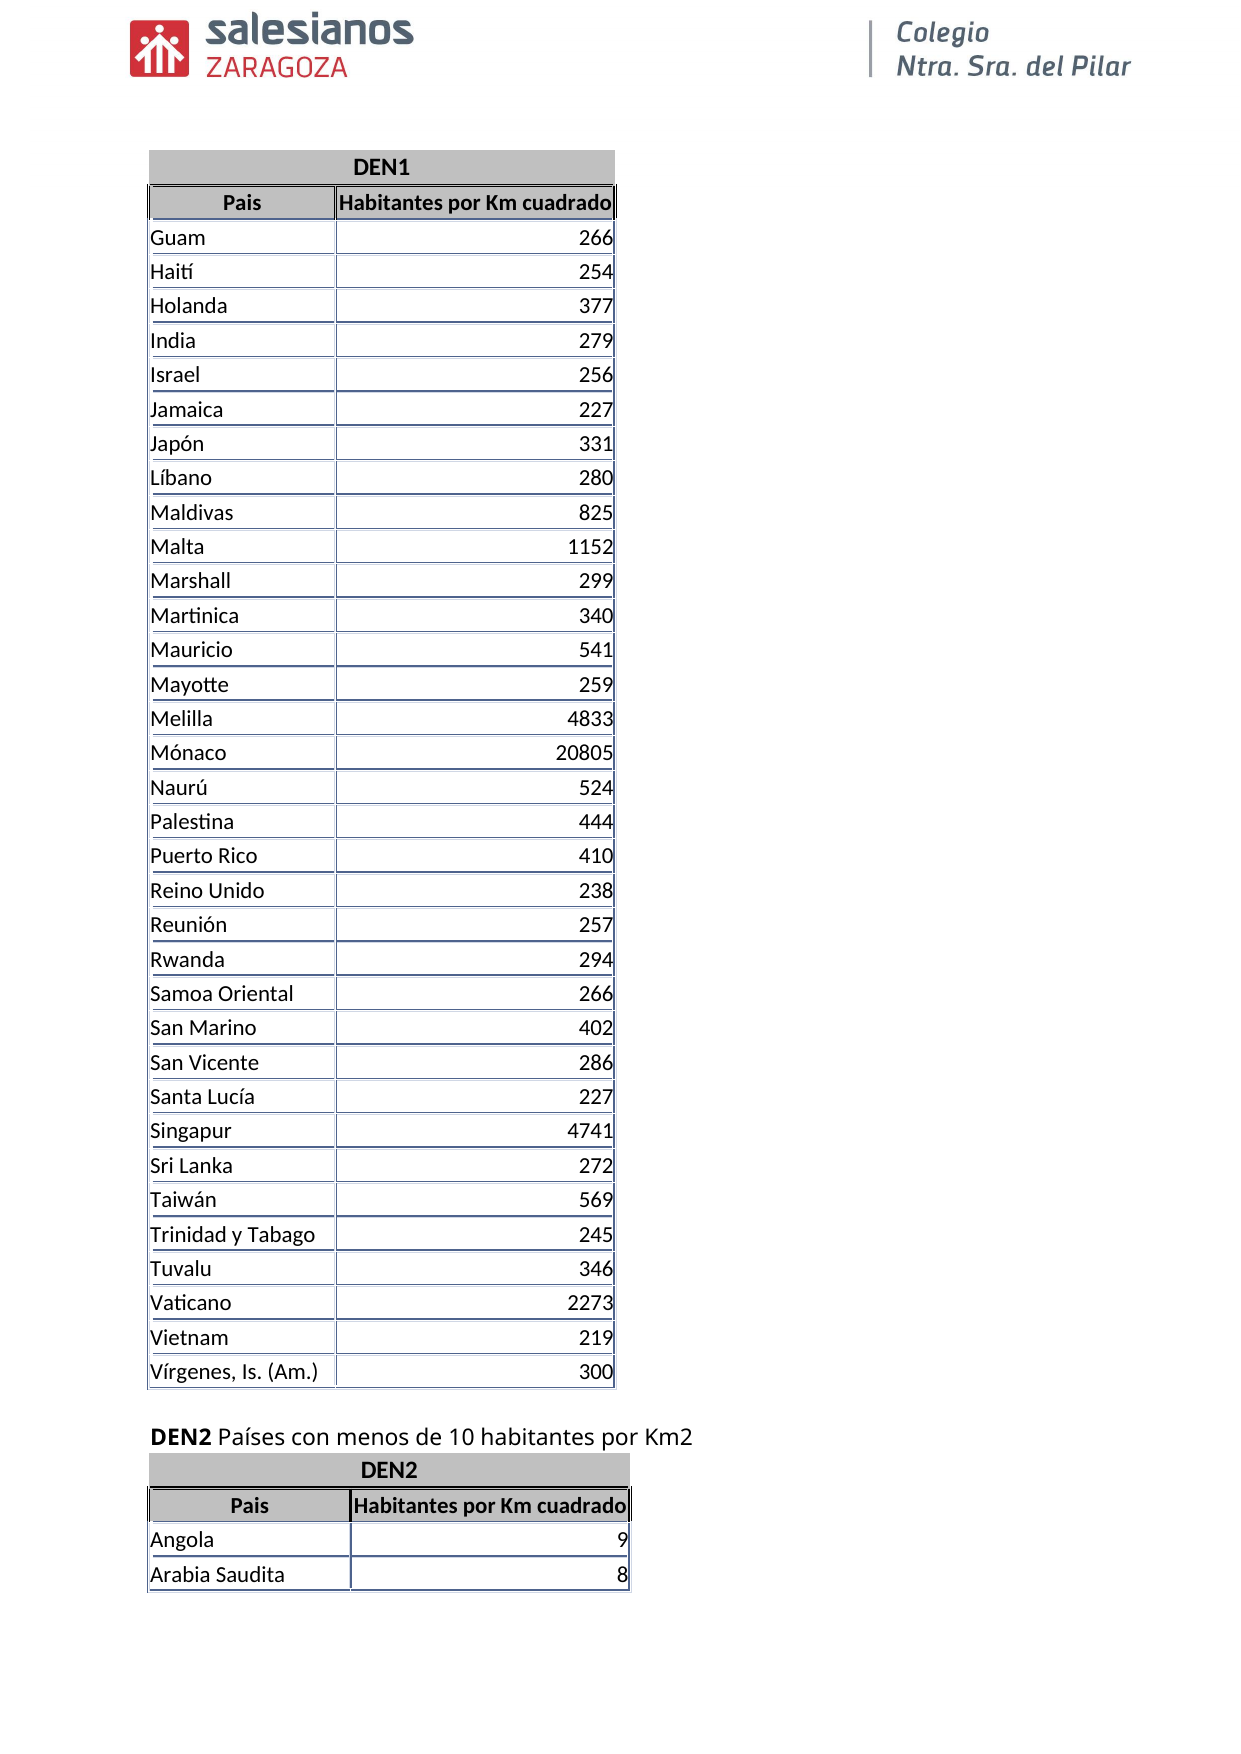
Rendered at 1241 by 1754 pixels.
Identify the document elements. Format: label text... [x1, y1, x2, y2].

table_cell Reino Unido [150, 871, 334, 906]
table_cell San Vicente [150, 1043, 334, 1077]
table_cell Mónaco [149, 734, 336, 768]
table_cell Vietnam [150, 1318, 334, 1352]
table_header DEN1 [149, 150, 615, 184]
table_cell Líbano [149, 459, 336, 493]
table_cell 257 [336, 906, 615, 940]
table_cell Santa Lucía [150, 1078, 334, 1112]
table_cell Taiwán [149, 1181, 336, 1215]
table_cell 524 [337, 768, 614, 802]
table_cell Pais [149, 184, 336, 218]
table_cell 377 [336, 287, 615, 321]
table_cell Martinica [150, 596, 334, 631]
table_cell 299 [336, 562, 615, 596]
table_cell 2273 [336, 1284, 615, 1318]
table_cell Habitantes por Km cuadrado [336, 184, 615, 218]
table_cell Singapur [149, 1112, 336, 1146]
table_cell 8 [350, 1555, 628, 1589]
table_cell 219 [337, 1318, 614, 1352]
table_cell 1152 [337, 528, 614, 562]
table_cell 331 [337, 424, 614, 459]
table_cell 4833 [337, 699, 614, 734]
table_cell Sri Lanka [150, 1146, 334, 1181]
table_cell Rwanda [150, 940, 334, 974]
table_cell Pais [149, 1486, 349, 1521]
table_cell 238 [337, 871, 614, 906]
table_cell 346 [337, 1249, 614, 1284]
table_cell Haití [150, 253, 334, 287]
table_cell Puerto Rico [149, 837, 336, 871]
table_cell 279 [337, 321, 614, 356]
table_cell 266 [337, 218, 614, 252]
table_cell 541 [336, 631, 615, 665]
table_cell 286 [337, 1043, 614, 1077]
table_cell 254 [337, 253, 614, 287]
table_cell 410 [336, 837, 615, 871]
table_cell Habitantes por Km cuadrado [352, 1486, 630, 1521]
table_cell Tuvalu [150, 1249, 334, 1284]
table_cell Vírgenes, Is. (Am.) [150, 1353, 336, 1387]
table_cell Israel [149, 356, 336, 390]
table_cell 280 [336, 459, 615, 493]
table_cell 4741 [336, 1112, 615, 1146]
table_cell 9 [350, 1521, 630, 1555]
table_cell 300 [336, 1353, 614, 1387]
table_cell 227 [337, 1078, 614, 1112]
table_cell Arabia Saudita [150, 1555, 350, 1589]
picture [29, 0, 1241, 187]
table_cell 245 [337, 1215, 613, 1249]
table_cell Palestina [150, 803, 334, 837]
table_cell 272 [337, 1146, 614, 1181]
table_header DEN2 [149, 1453, 630, 1486]
table_cell Melilla [150, 699, 334, 734]
table_cell Mayotte [150, 665, 334, 699]
table_cell 294 [337, 940, 613, 974]
table_cell Mauricio [149, 631, 336, 665]
table_cell Samoa Oriental [150, 974, 334, 1009]
table_cell Angola [149, 1521, 350, 1555]
table_cell India [150, 321, 334, 356]
table_cell 20805 [336, 734, 615, 768]
table_cell Guam [150, 218, 334, 252]
table_cell 569 [336, 1181, 615, 1215]
table_cell Holanda [149, 287, 336, 321]
table_cell 259 [337, 665, 613, 699]
table_cell 227 [337, 390, 613, 424]
table_cell Japón [150, 424, 334, 459]
table_cell Marshall [149, 562, 336, 596]
table_cell 340 [337, 596, 614, 631]
table_cell 266 [337, 974, 614, 1009]
table_cell 444 [337, 803, 614, 837]
table_cell San Marino [149, 1009, 336, 1043]
table_cell Vaticano [149, 1284, 336, 1318]
table_cell Maldivas [150, 493, 334, 527]
table_cell 256 [336, 356, 615, 390]
table_cell Reunión [149, 906, 336, 940]
table_cell Naurú [150, 768, 334, 802]
table_cell 402 [336, 1009, 615, 1043]
text DEN2 Países con menos de 10 habitantes por Km2 [150, 1421, 1090, 1452]
table_cell 825 [337, 493, 614, 527]
table_cell Jamaica [150, 390, 334, 424]
table_cell Trinidad y Tabago [150, 1215, 334, 1249]
table_cell Malta [150, 528, 334, 562]
